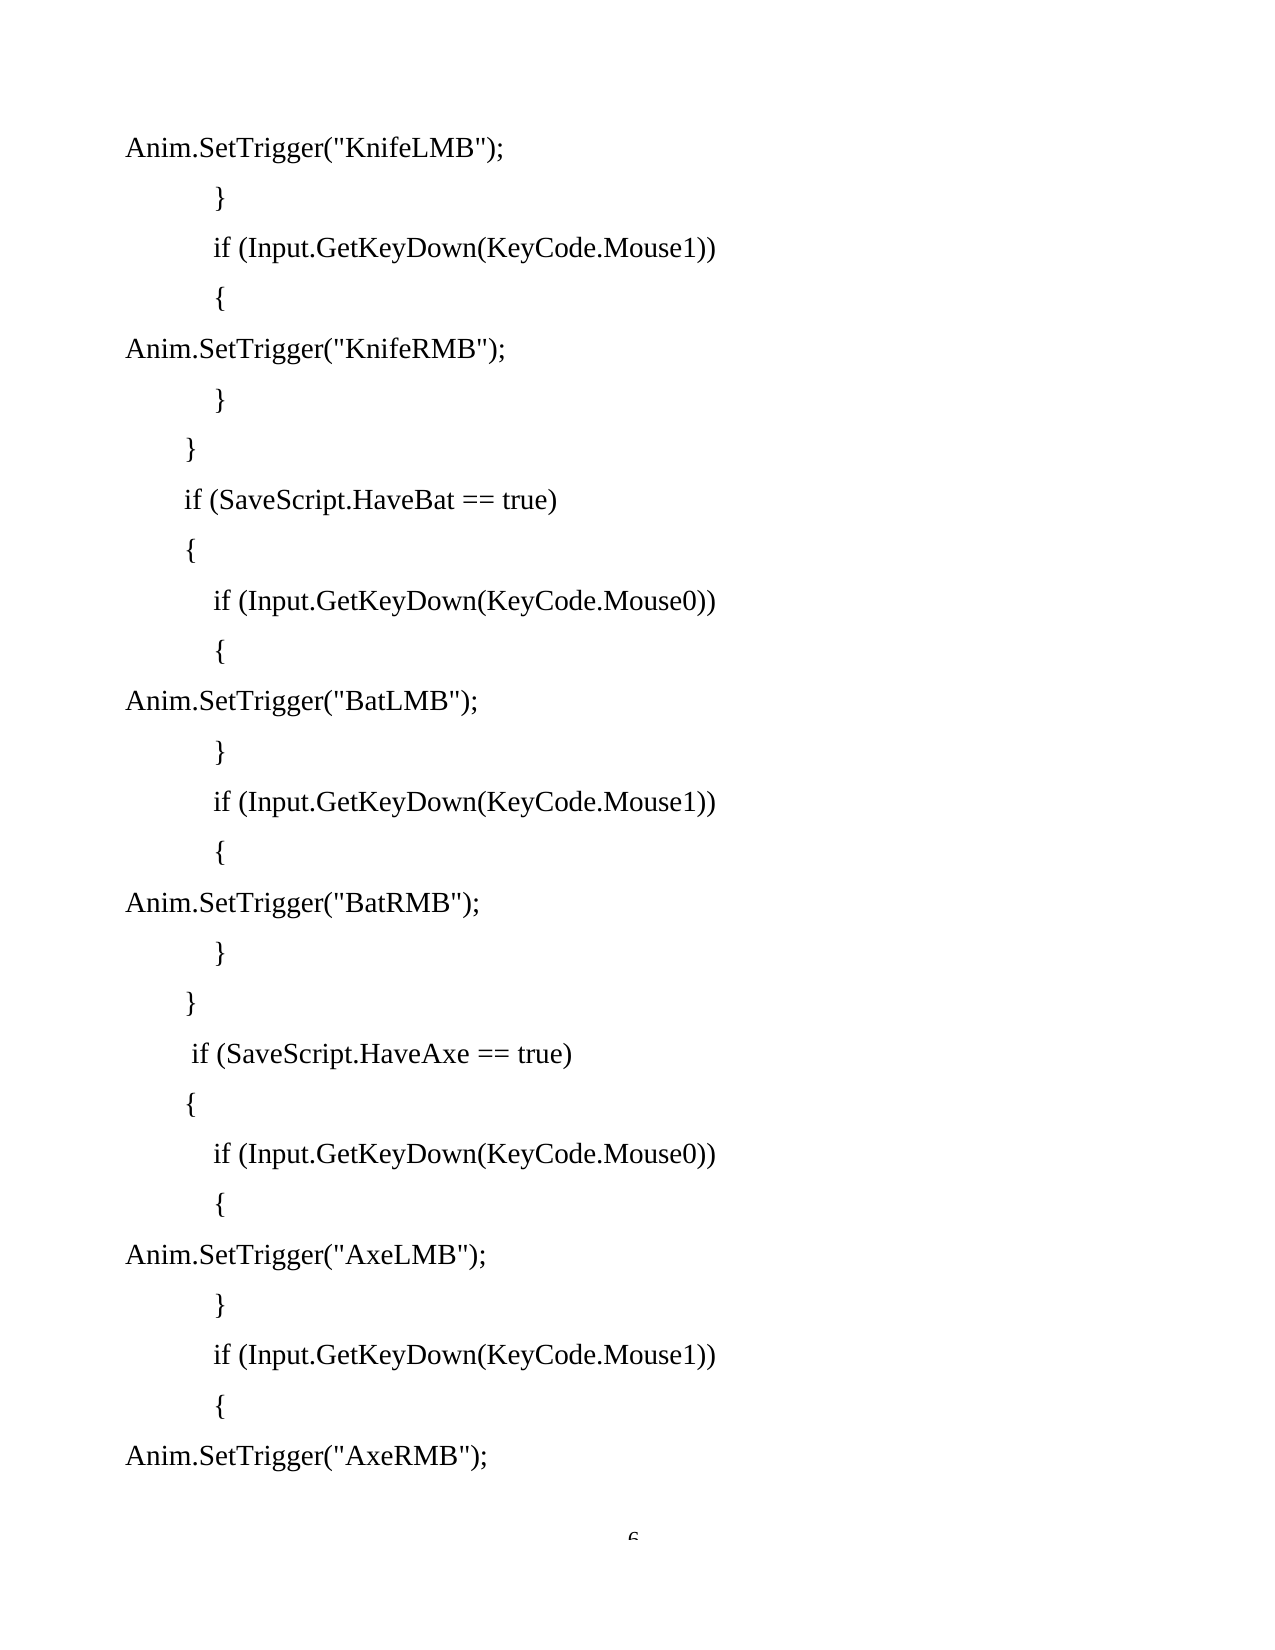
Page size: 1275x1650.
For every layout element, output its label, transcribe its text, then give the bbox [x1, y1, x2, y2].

text } [213, 180, 1194, 213]
text if (Input.GetKeyDown(KeyCode.Mouse0)) [213, 1136, 1194, 1170]
text { [213, 1186, 1194, 1220]
text { [213, 633, 1194, 667]
text { [213, 1388, 1194, 1422]
text } [213, 734, 1194, 767]
text Anim.SetTrigger("BatRMB"); [125, 885, 1194, 918]
text } [184, 985, 1194, 1019]
text Anim.SetTrigger("AxeRMB"); [125, 1438, 1194, 1472]
text Anim.SetTrigger("AxeLMB"); [125, 1237, 1194, 1271]
text if (Input.GetKeyDown(KeyCode.Mouse0)) [213, 583, 1194, 616]
text { [213, 834, 1194, 868]
text } [213, 1287, 1194, 1321]
text if (SaveScript.HaveBat == true) [184, 482, 1194, 516]
text Anim.SetTrigger("KnifeRMB"); [125, 331, 1194, 365]
text if (SaveScript.HaveAxe == true) [191, 1036, 1194, 1069]
text Anim.SetTrigger("BatLMB"); [125, 683, 1194, 717]
text { [213, 281, 1194, 314]
text } [213, 382, 1194, 415]
text Anim.SetTrigger("KnifeLMB"); [125, 130, 1194, 163]
text if (Input.GetKeyDown(KeyCode.Mouse1)) [213, 1337, 1194, 1371]
text { [184, 1086, 1194, 1119]
text if (Input.GetKeyDown(KeyCode.Mouse1)) [213, 231, 1194, 264]
text } [213, 935, 1194, 968]
text } [184, 432, 1194, 465]
text if (Input.GetKeyDown(KeyCode.Mouse1)) [213, 784, 1194, 818]
text { [184, 532, 1194, 566]
